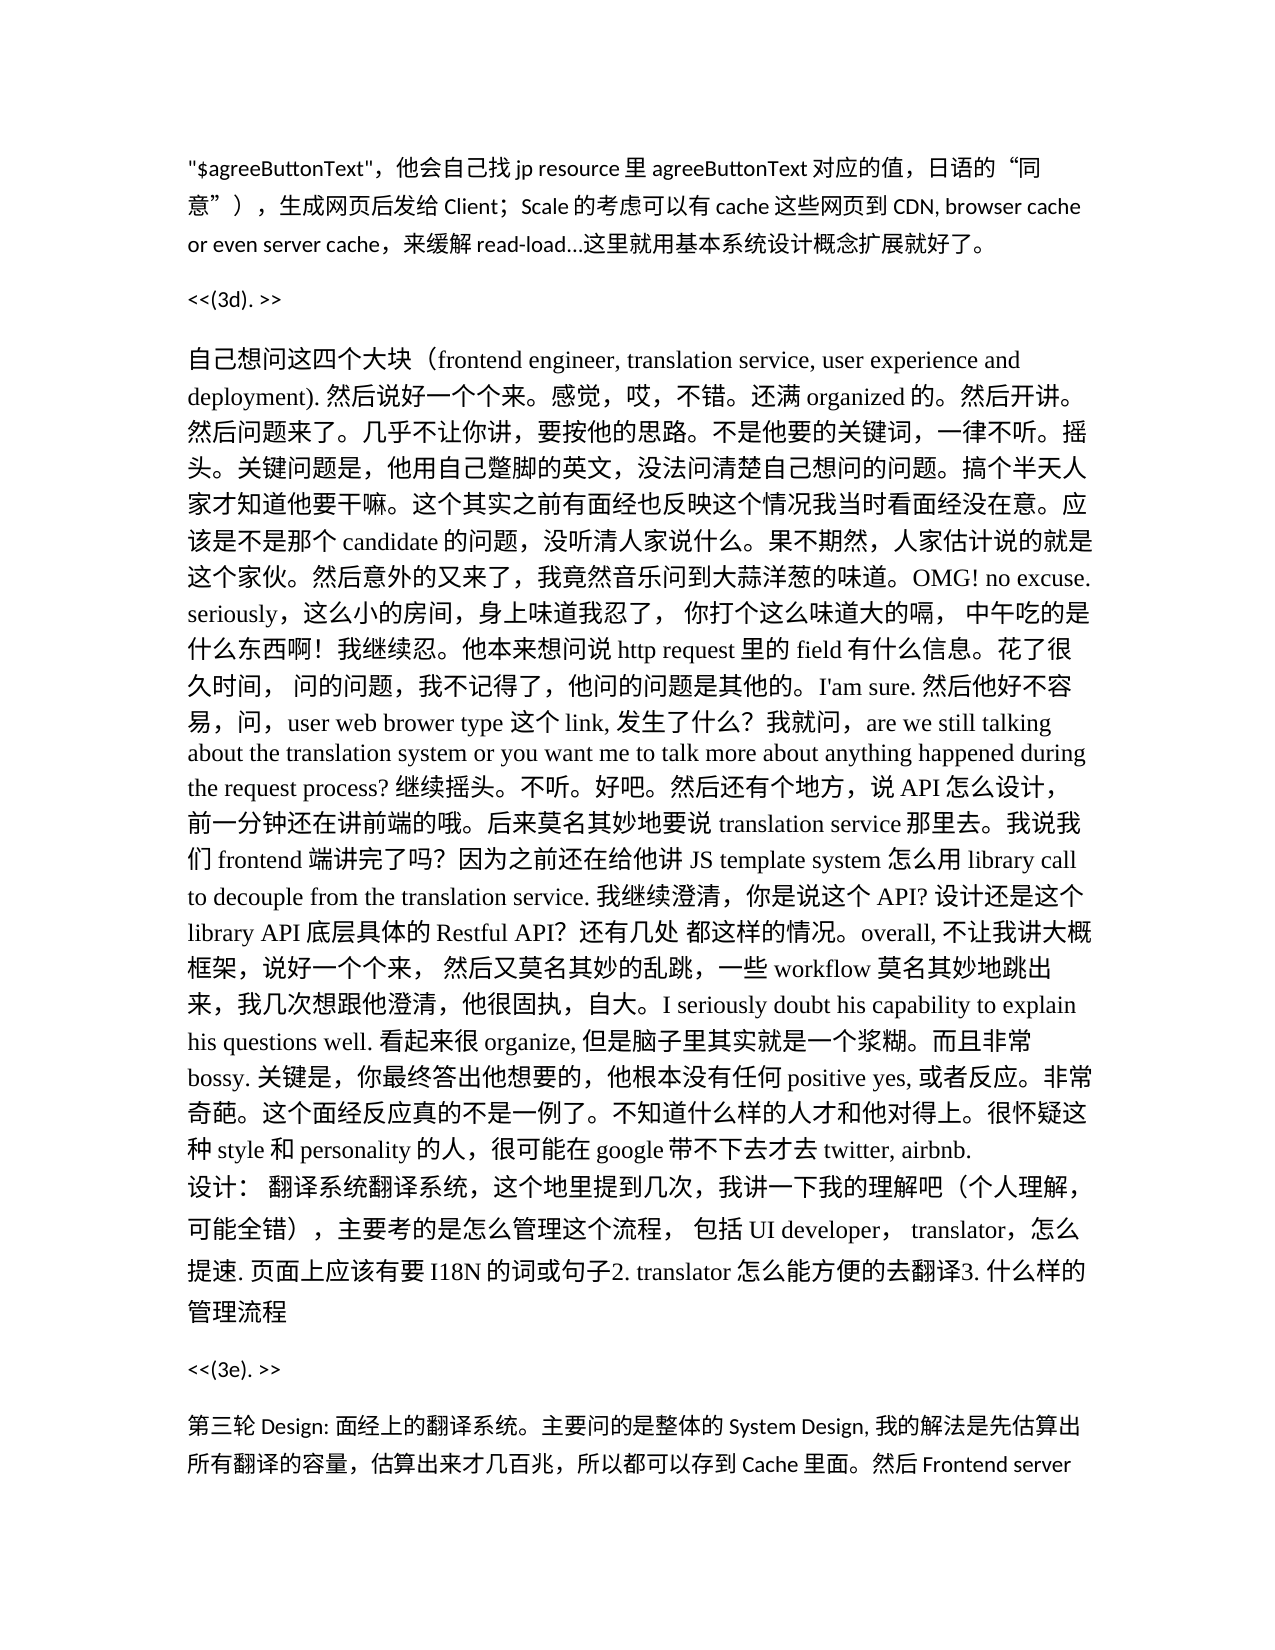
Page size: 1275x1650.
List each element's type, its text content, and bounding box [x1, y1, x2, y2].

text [187, 150, 1087, 259]
table_header 自己想问这四个大块（frontend engineer, translation service, user experience and deployment). 然后说好一个个来。感觉，哎，不错。还满organized的。然后开讲。然后问题来了。几乎不让你讲，要按他的思路。不是他要的关键词，一律不听。摇头。关键问题是，他用自己蹩脚的英文，没法问清楚自己想问的问题。搞个半天人家才知道他要干嘛。这个其实之前有面经也反映这个情况我当时看面经没在意。应该是不是那个candidate的问题，没听清人家说什么。果不期然，人家估计说的就是这个家伙。然后意外的又来了，我竟然音乐问到大蒜洋葱的味道。OMG! no excuse. seriously，这么小的房间，身上味道我忍了， 你打个这么味道大的嗝， 中午吃的是什么东西啊！我继续忍。他本来想问说http request里的 field有什么信息。花了很久时间， 问的问题，我不记得了，他问的问题是其他的。I'am sure. 然后他好不容易，问，user web brower type 这个link, 发生了什么？我就问，are we still talking about the translation system or you want me to talk more about anything happened during the request process? 继续摇头。不听。好吧。然后还有个地方，说API怎么设计，前一分钟还在讲前端的哦。后来莫名其妙地要说 translation service那里去。我说我们frontend 端讲完了吗？因为之前还在给他讲 JS template system 怎么用library call to decouple from the translation service. 我继续澄清，你是说这个API? 设计还是这个library API底层具体的Restful API？还有几处 都这样的情况。overall, 不让我讲大概框架，说好一个个来， 然后又莫名其妙的乱跳，一些workflow 莫名其妙地跳出来，我几次想跟他澄清，他很固执，自大。I seriously doubt his capability to explain his questions well. 看起来很organize, 但是脑子里其实就是一个浆糊。而且非常bossy. 关键是，你最终答出他想要的，他根本没有任何positive yes, 或者反应。非常奇葩。这个面经反应真的不是一例了。不知道什么样的人才和他对得上。很怀疑这种style和personality的人，很可能在google带不下去才去twitter, airbnb. [186, 338, 1095, 1168]
text <<(3e). >> [187, 1355, 1087, 1383]
text <<(3d). >> [187, 285, 1087, 313]
text 设计： 翻译系统 翻译系统，这个地里提到几次，我讲一下我的理解吧（个人理解，可能全错），主要考的是怎么管理这个流程， 包括UI developer， translator，怎么提速. 页面上应该有要I18N的词或句子 2. translator怎么能方便的去翻译 3. 什么样的管理流程 [187, 1168, 1087, 1329]
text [187, 1408, 1087, 1479]
